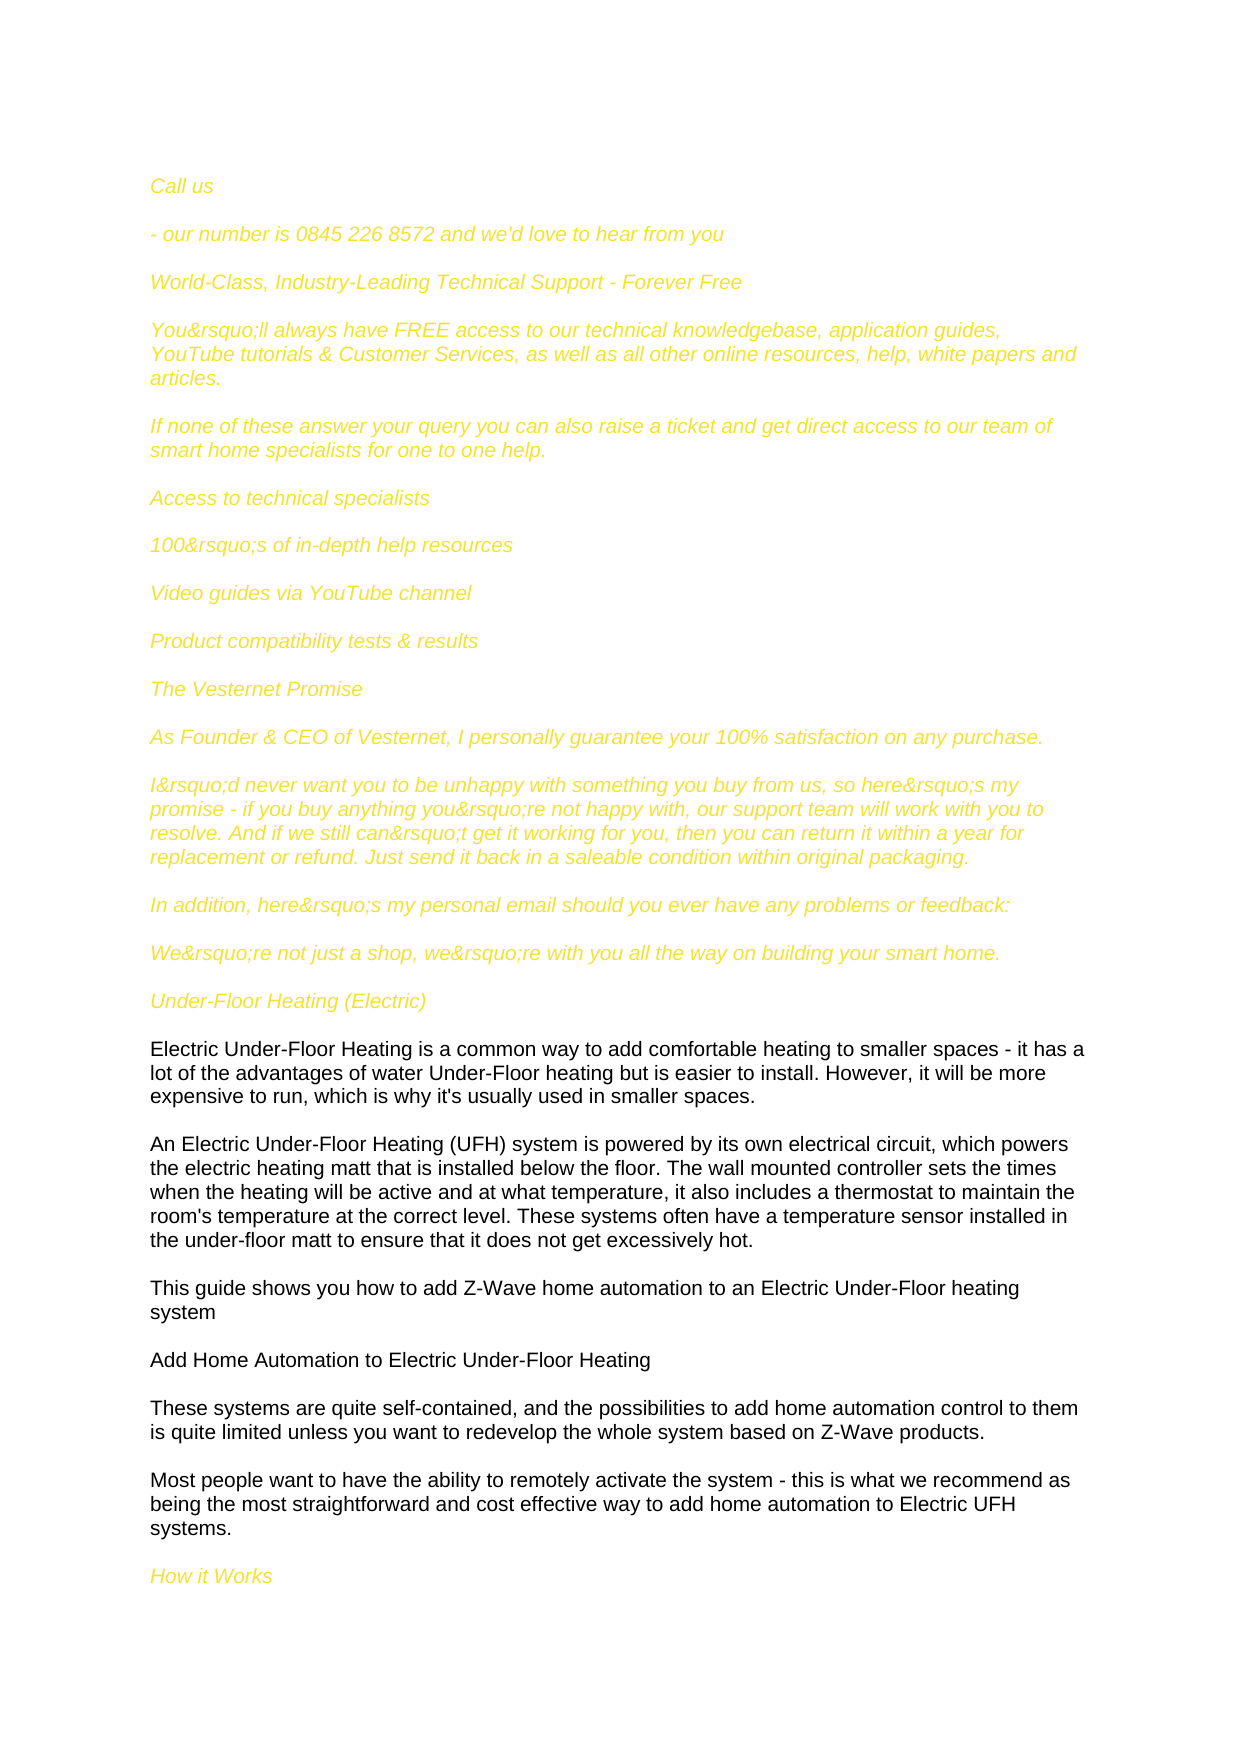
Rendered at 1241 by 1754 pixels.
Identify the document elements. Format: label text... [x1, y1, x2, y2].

text We&rsquo;re not just a shop, we&rsquo;re with you all the way on building your smart home. [150, 941, 1090, 964]
text Access to technical specialists [150, 485, 1090, 509]
text The Vesternet Promise [150, 677, 1090, 701]
text An Electric Under-Floor Heating (UFH) system is powered by its own electrical circuit, which powers the electric heating matt that is installed below the floor. The wall mounted controller sets the times when the heating will be active and at what temperature, it also includes a thermostat to maintain the room's temperature at the correct level. These systems often have a temperature sensor installed in the under-floor matt to ensure that it does not get excessively hot. [150, 1132, 1090, 1252]
text Most people want to have the ability to remotely activate the system - this is what we recommend as being the most straightforward and cost effective way to add home automation to Electric UFH systems. [150, 1468, 1090, 1539]
text World-Class, Industry-Leading Technical Support - Forever Free [150, 270, 1090, 294]
text This guide shows you how to add Z-Wave home automation to an Electric Under-Floor heating system [150, 1276, 1090, 1324]
text You&rsquo;ll always have FREE access to our technical knowledgebase, application guides, YouTube tutorials & Customer Services, as well as all other online resources, help, white papers and articles. [150, 318, 1090, 389]
text Electric Under-Floor Heating is a common way to add comfortable heating to smaller spaces - it has a lot of the advantages of water Under-Floor heating but is easier to install. However, it will be more expensive to run, which is why it's usually used in smaller spaces. [150, 1036, 1090, 1108]
text Product compatibility tests & results [150, 629, 1090, 653]
text 100&rsquo;s of in-depth help resources [150, 533, 1090, 557]
text Call us [150, 174, 1090, 198]
text As Founder & CEO of Vesternet, I personally guarantee your 100% satisfaction on any purchase. [150, 725, 1090, 749]
text These systems are quite self-contained, and the possibilities to add home automation control to them is quite limited unless you want to redevelop the whole system based on Z-Wave products. [150, 1396, 1090, 1444]
text Video guides via YouTube channel [150, 581, 1090, 605]
text Under-Floor Heating (Electric) [150, 988, 1090, 1012]
text Add Home Automation to Electric Under-Floor Heating [150, 1348, 1090, 1372]
text In addition, here&rsquo;s my personal email should you ever have any problems or feedback: [150, 893, 1090, 917]
text I&rsquo;d never want you to be unhappy with something you buy from us, so here&rsquo;s my promise - if you buy anything you&rsquo;re not happy with, our support team will work with you to resolve. And if we still can&rsquo;t get it working for you, then you can return it within a year for replacement or refund. Just send it back in a saleable condition within original packaging. [150, 773, 1090, 869]
text How it Works [150, 1563, 1090, 1587]
text - our number is 0845 226 8572 and we'd love to hear from you [150, 222, 1090, 246]
text If none of these answer your query you can also raise a ticket and get direct access to our team of smart home specialists for one to one help. [150, 413, 1090, 461]
